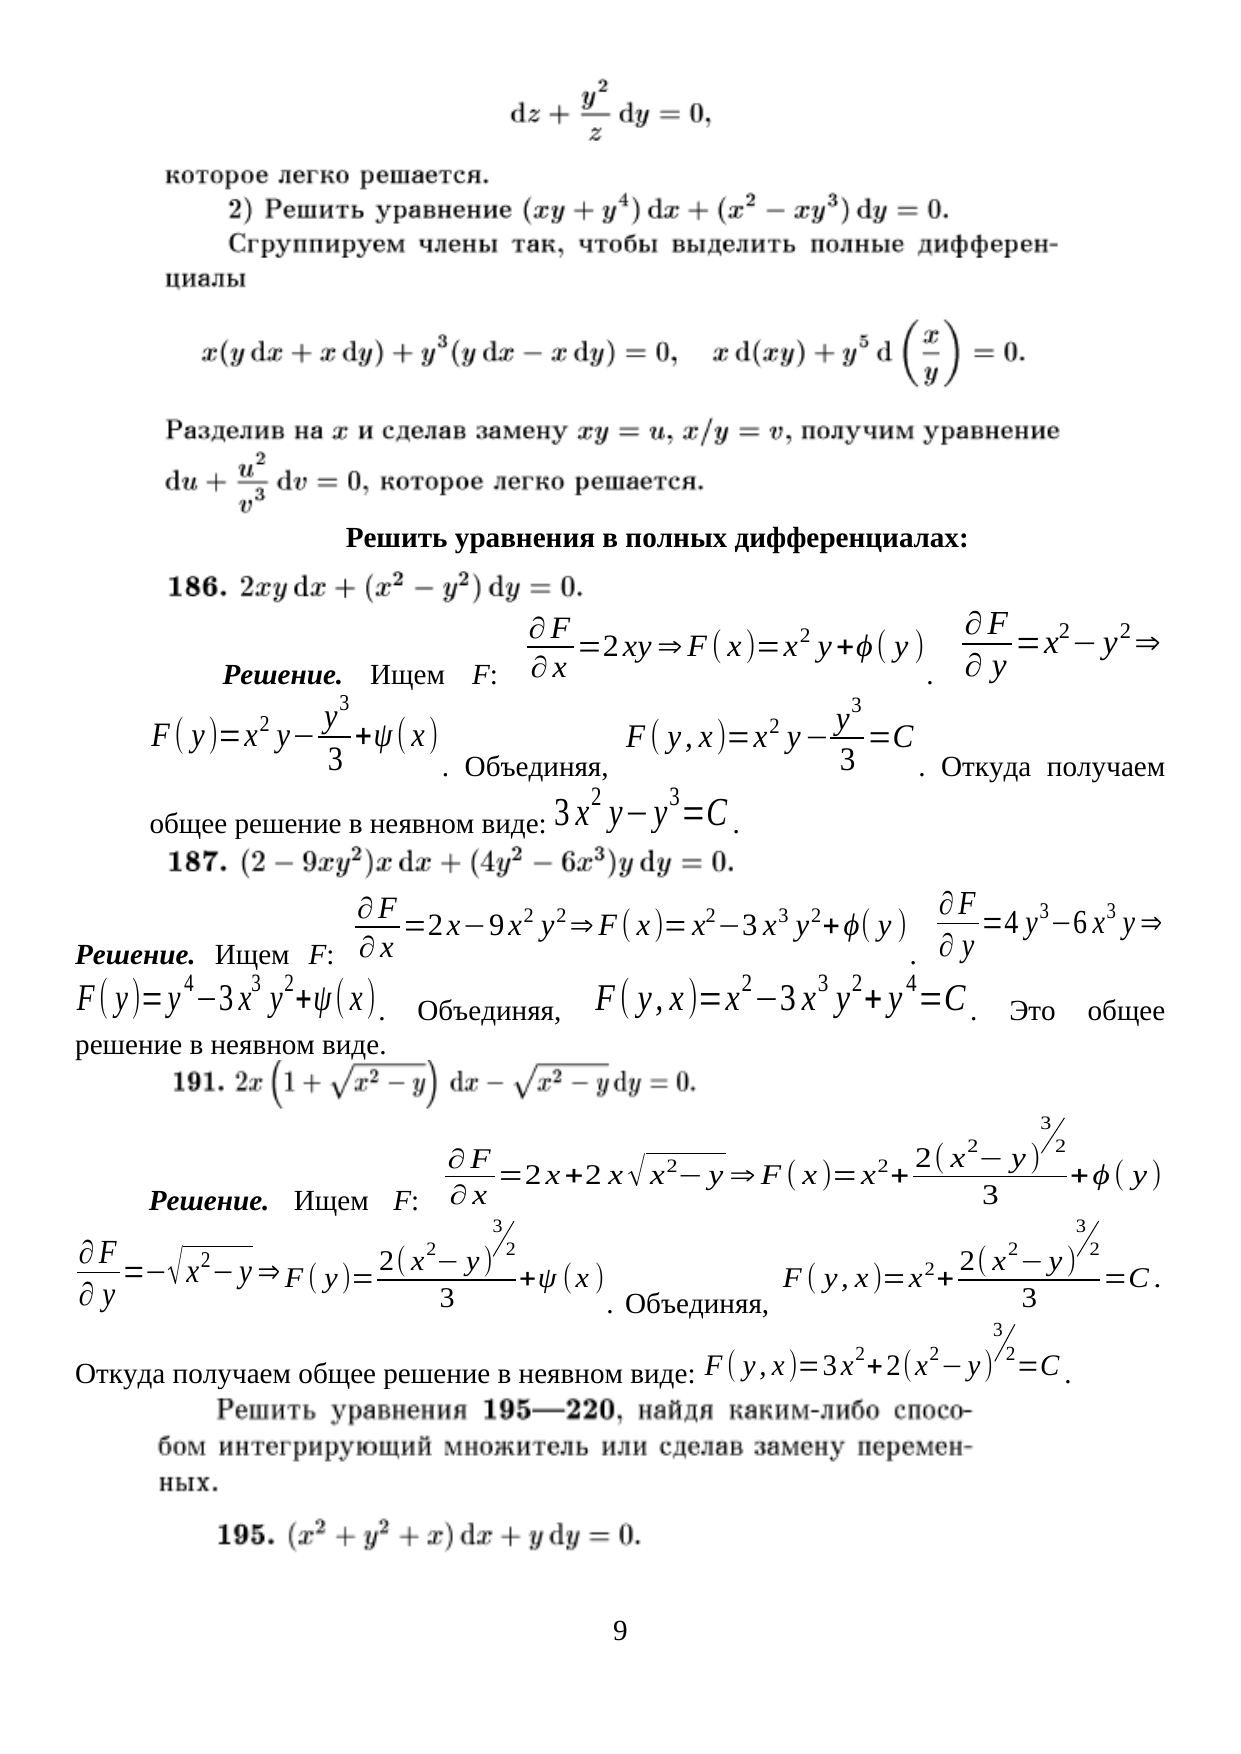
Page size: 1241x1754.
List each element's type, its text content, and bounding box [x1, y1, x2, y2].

picture [149, 75, 1073, 520]
picture [149, 1060, 703, 1114]
text Решение. Ищем F: . Объединяя, Откуда получаем общее решение в неявном виде: . [75, 1113, 1165, 1390]
picture [149, 570, 743, 605]
text Решение. Ищем F: . . Объединяя, . Это общее решение в неявном виде. [75, 885, 1165, 1060]
list Решение. Ищем F: . . Объединяя, . Откуда получаем общее решение в неявном виде: . [149, 605, 1165, 839]
list Решить уравнения в полных дифференциалах: [149, 520, 1165, 553]
picture [149, 1389, 980, 1558]
picture [149, 839, 743, 885]
